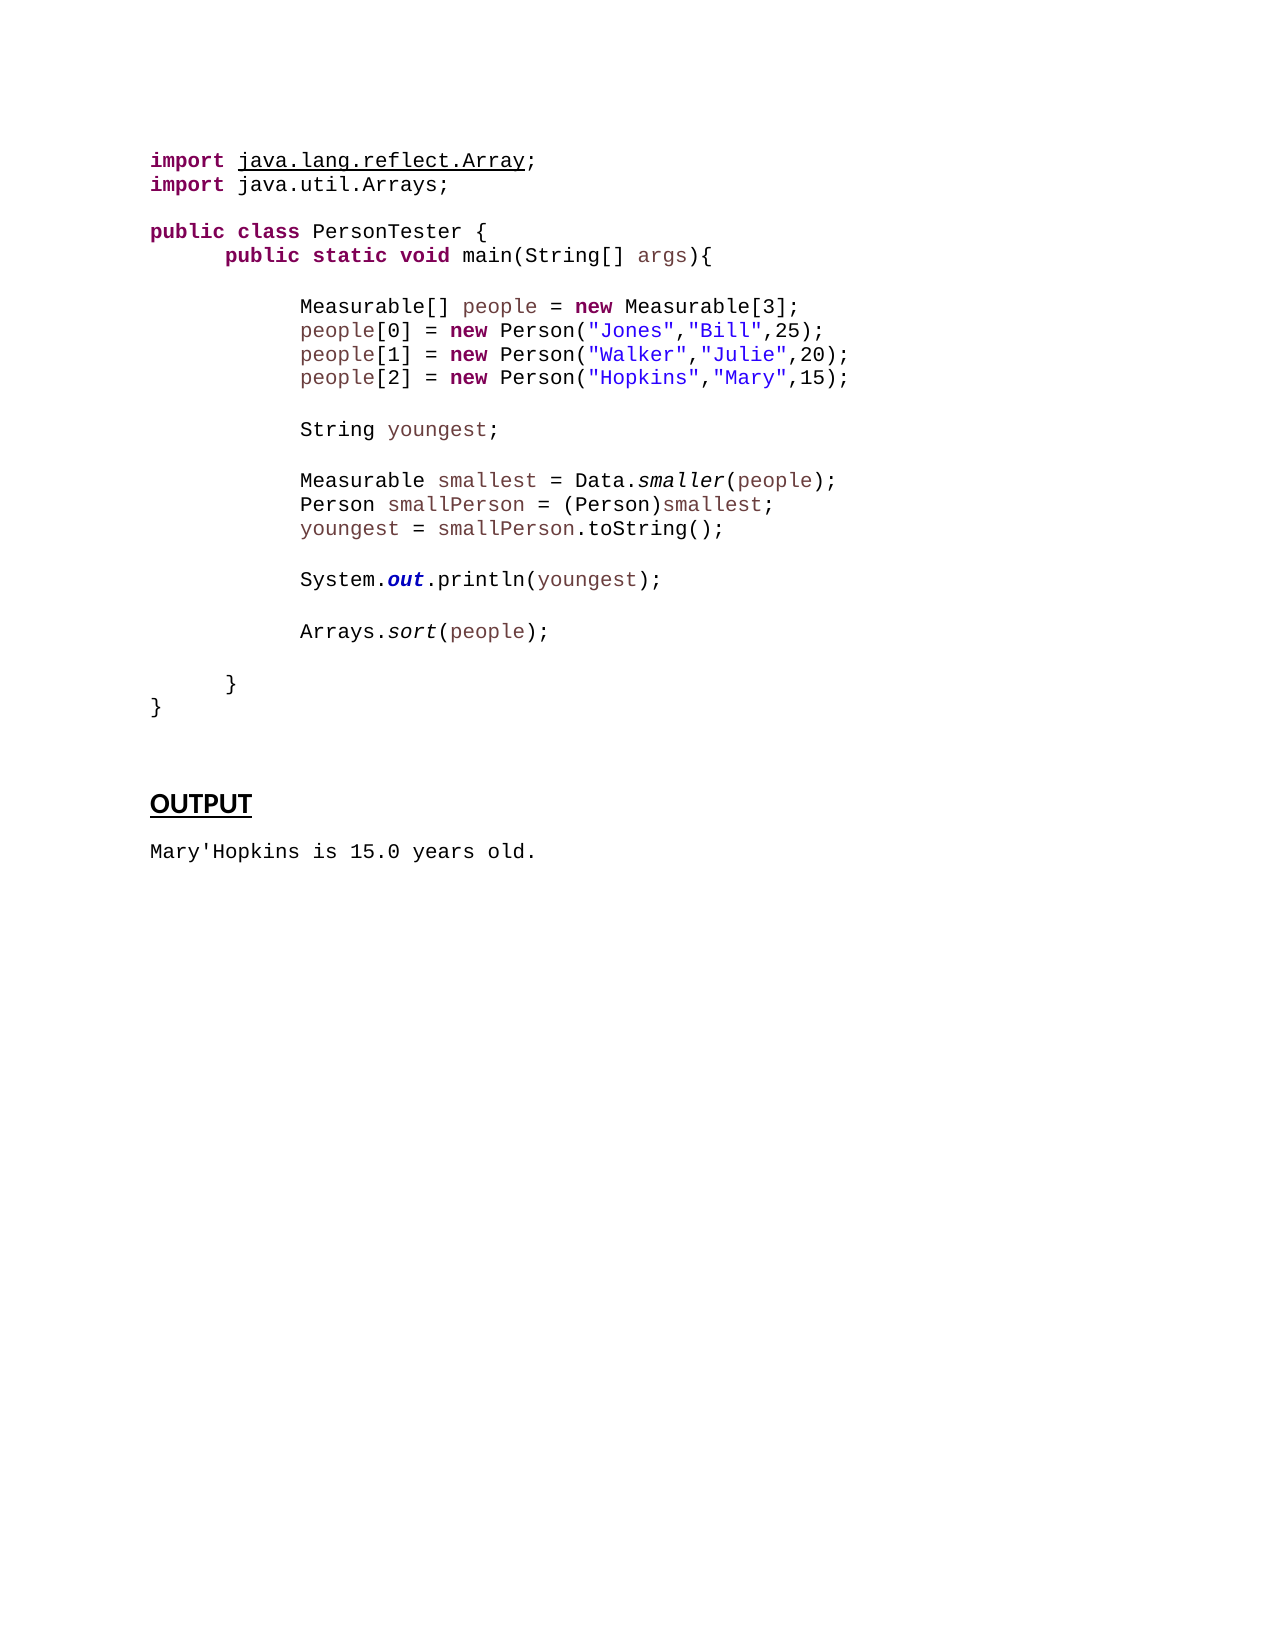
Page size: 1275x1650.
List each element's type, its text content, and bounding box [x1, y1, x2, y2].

text people[1] = new Person("Walker","Julie",20); [150, 343, 1125, 367]
text Measurable smallest = Data.smaller(people); [150, 471, 1125, 494]
text public class PersonTester { [150, 221, 1125, 244]
text Arrays.sort(people); [150, 621, 1125, 645]
text import java.util.Arrays; [150, 174, 1125, 197]
text } [150, 673, 1125, 696]
text String youngest; [150, 419, 1125, 442]
text } [150, 696, 1125, 720]
text import java.lang.reflect.Array; [150, 150, 1125, 174]
text public static void main(String[] args){ [150, 244, 1125, 268]
text System.out.println(youngest); [150, 569, 1125, 593]
text OUTPUT [150, 786, 1125, 821]
text people[0] = new Person("Jones","Bill",25); [150, 320, 1125, 343]
text Person smallPerson = (Person)smallest; [150, 494, 1125, 518]
text youngest = smallPerson.toString(); [150, 518, 1125, 541]
text Measurable[] people = new Measurable[3]; [150, 296, 1125, 320]
text Mary'Hopkins is 15.0 years old. [150, 841, 1125, 864]
text people[2] = new Person("Hopkins","Mary",15); [150, 367, 1125, 391]
